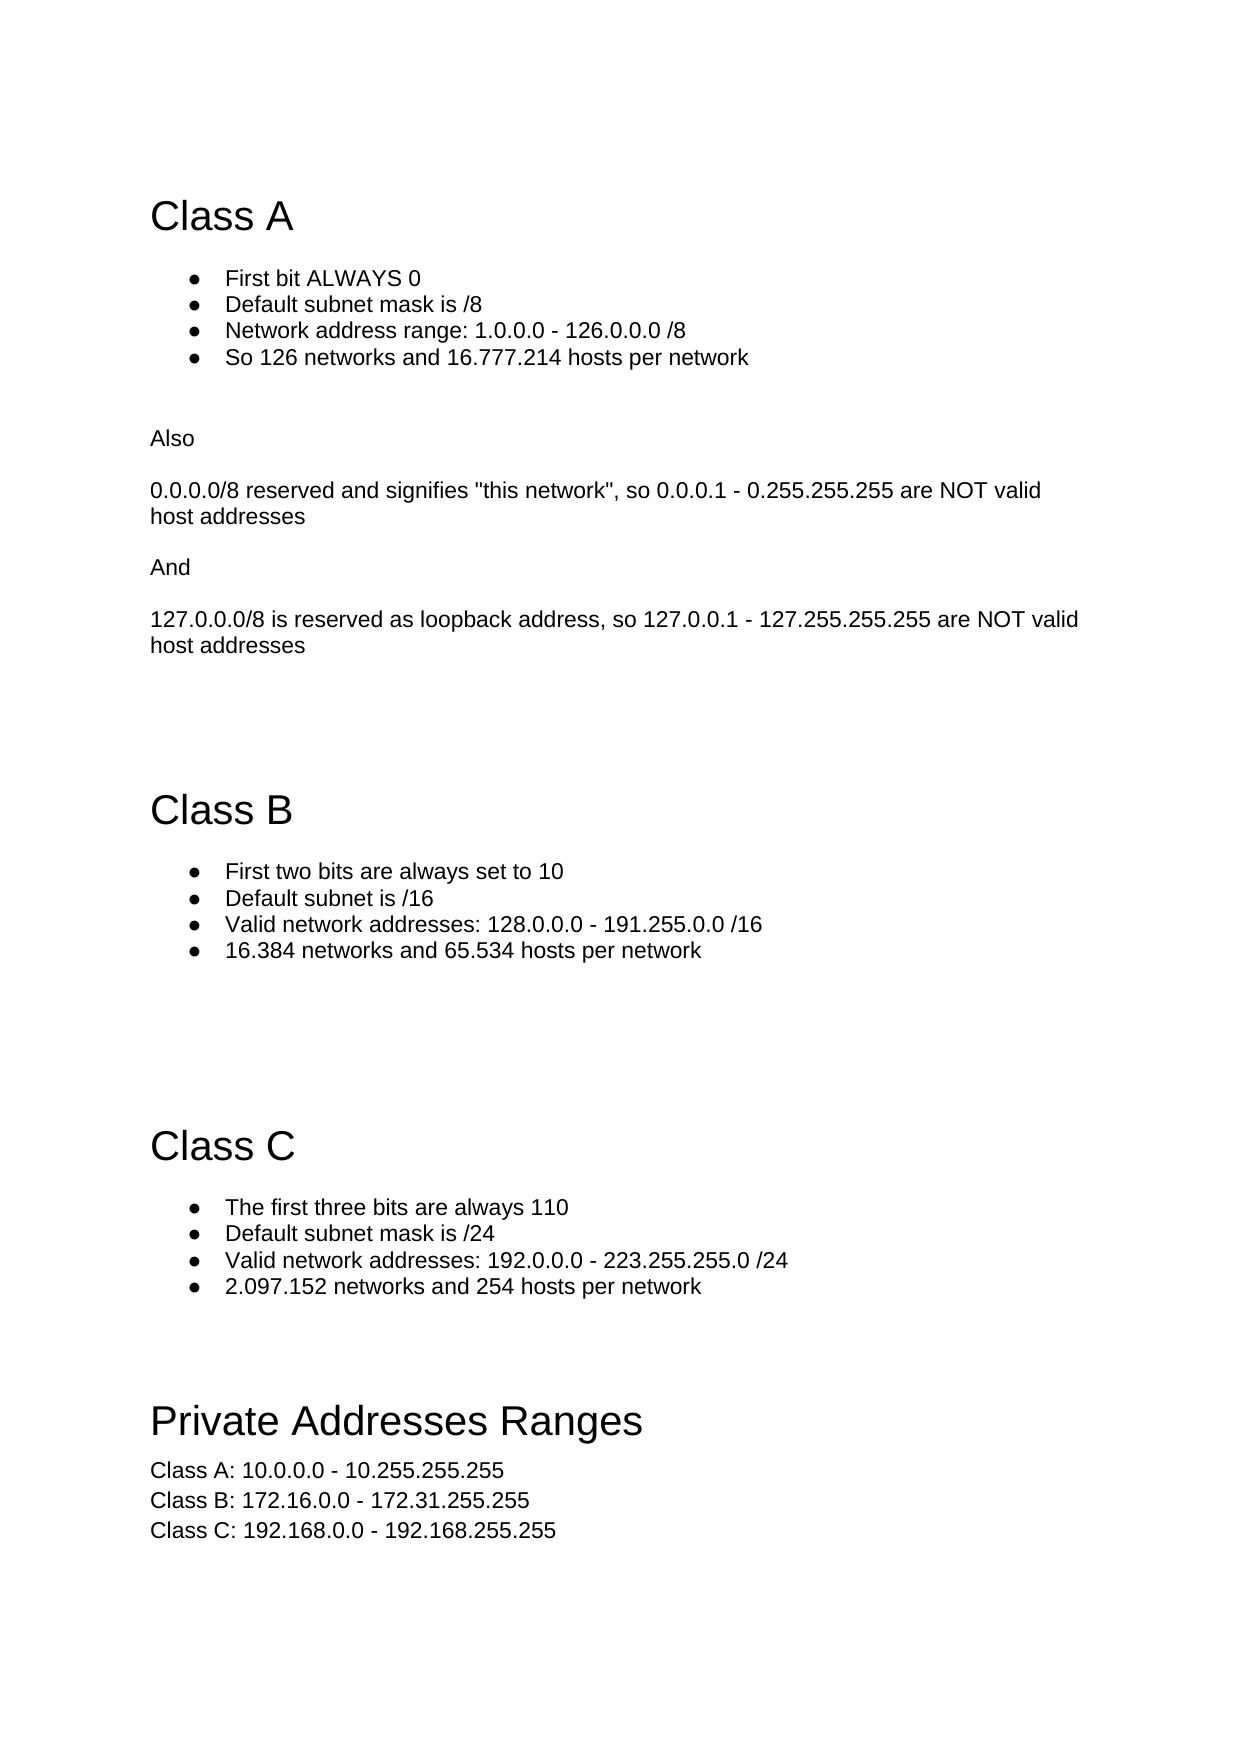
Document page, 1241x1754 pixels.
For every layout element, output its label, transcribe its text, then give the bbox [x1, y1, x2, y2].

list First two bits are always set to 10 [187, 858, 1090, 885]
subtitle Class C [150, 1121, 1090, 1169]
list 16.384 networks and 65.534 hosts per network [187, 937, 1090, 964]
list Network address range: 1.0.0.0 - 126.0.0.0 /8 [187, 317, 1090, 344]
subtitle Class B [150, 785, 1090, 833]
list Valid network addresses: 128.0.0.0 - 191.255.0.0 /16 [187, 911, 1090, 937]
list Valid network addresses: 192.0.0.0 - 223.255.255.0 /24 [187, 1247, 1090, 1273]
list 2.097.152 networks and 254 hosts per network [187, 1273, 1090, 1299]
list So 126 networks and 16.777.214 hosts per network [187, 344, 1090, 370]
text Class A: 10.0.0.0 - 10.255.255.255 Class B: 172.16.0.0 - 172.31.255.255 Class C: 192.168.0.0 - 192.168.255.255 [150, 1457, 1090, 1543]
subtitle Private Addresses Ranges [150, 1396, 1090, 1444]
list Default subnet mask is /8 [187, 291, 1090, 317]
subtitle Class A [150, 192, 1090, 239]
list Default subnet mask is /24 [187, 1220, 1090, 1247]
text And [150, 554, 1090, 581]
text 0.0.0.0/8 reserved and signifies "this network", so 0.0.0.1 - 0.255.255.255 are NOT valid host addresses [150, 477, 1090, 529]
text Also [150, 425, 1090, 452]
list The first three bits are always 110 [187, 1194, 1090, 1220]
list Default subnet is /16 [187, 885, 1090, 911]
text 127.0.0.0/8 is reserved as loopback address, so 127.0.0.1 - 127.255.255.255 are NOT valid host addresses [150, 606, 1090, 658]
list First bit ALWAYS 0 [187, 264, 1090, 291]
